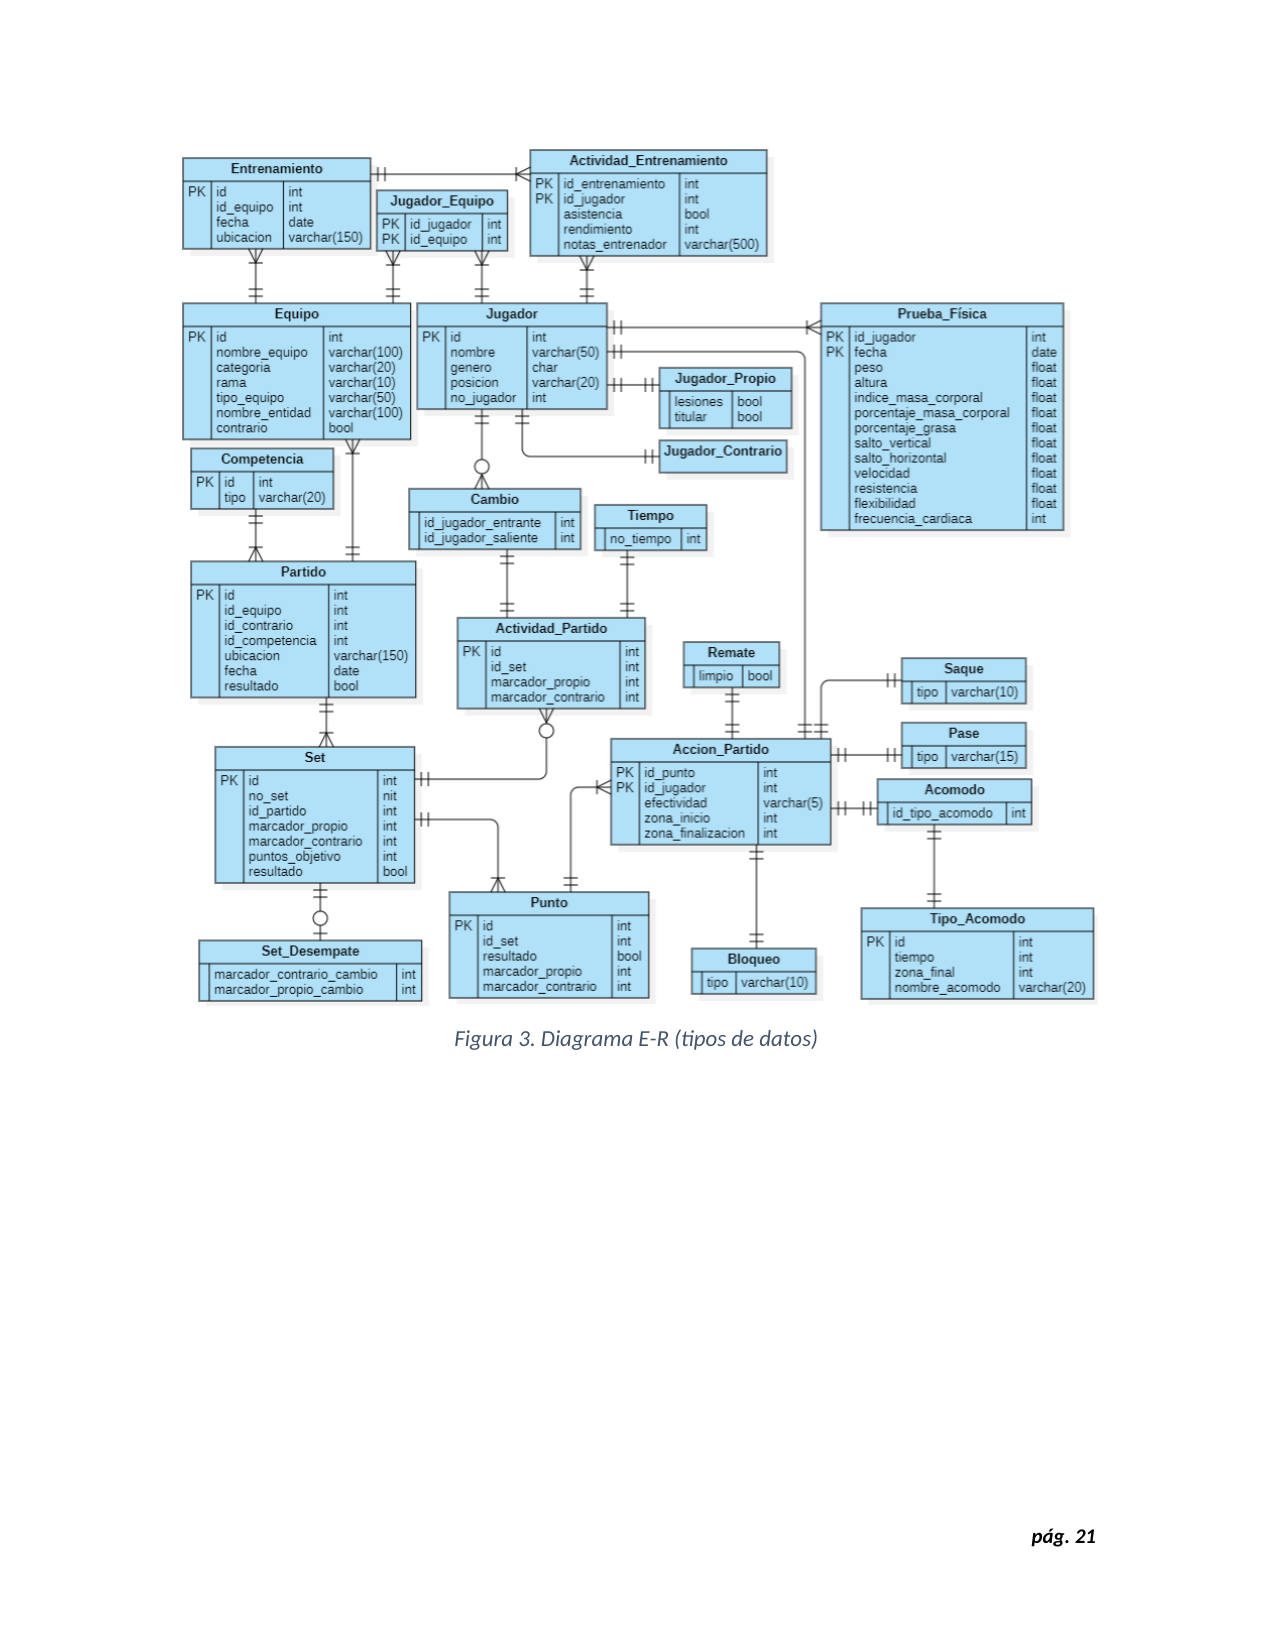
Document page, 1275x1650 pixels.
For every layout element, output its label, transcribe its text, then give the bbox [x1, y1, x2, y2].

text Figura 3. Diagrama E-R (tipos de datos) [177, 1024, 1098, 1052]
picture [177, 147, 1098, 1006]
